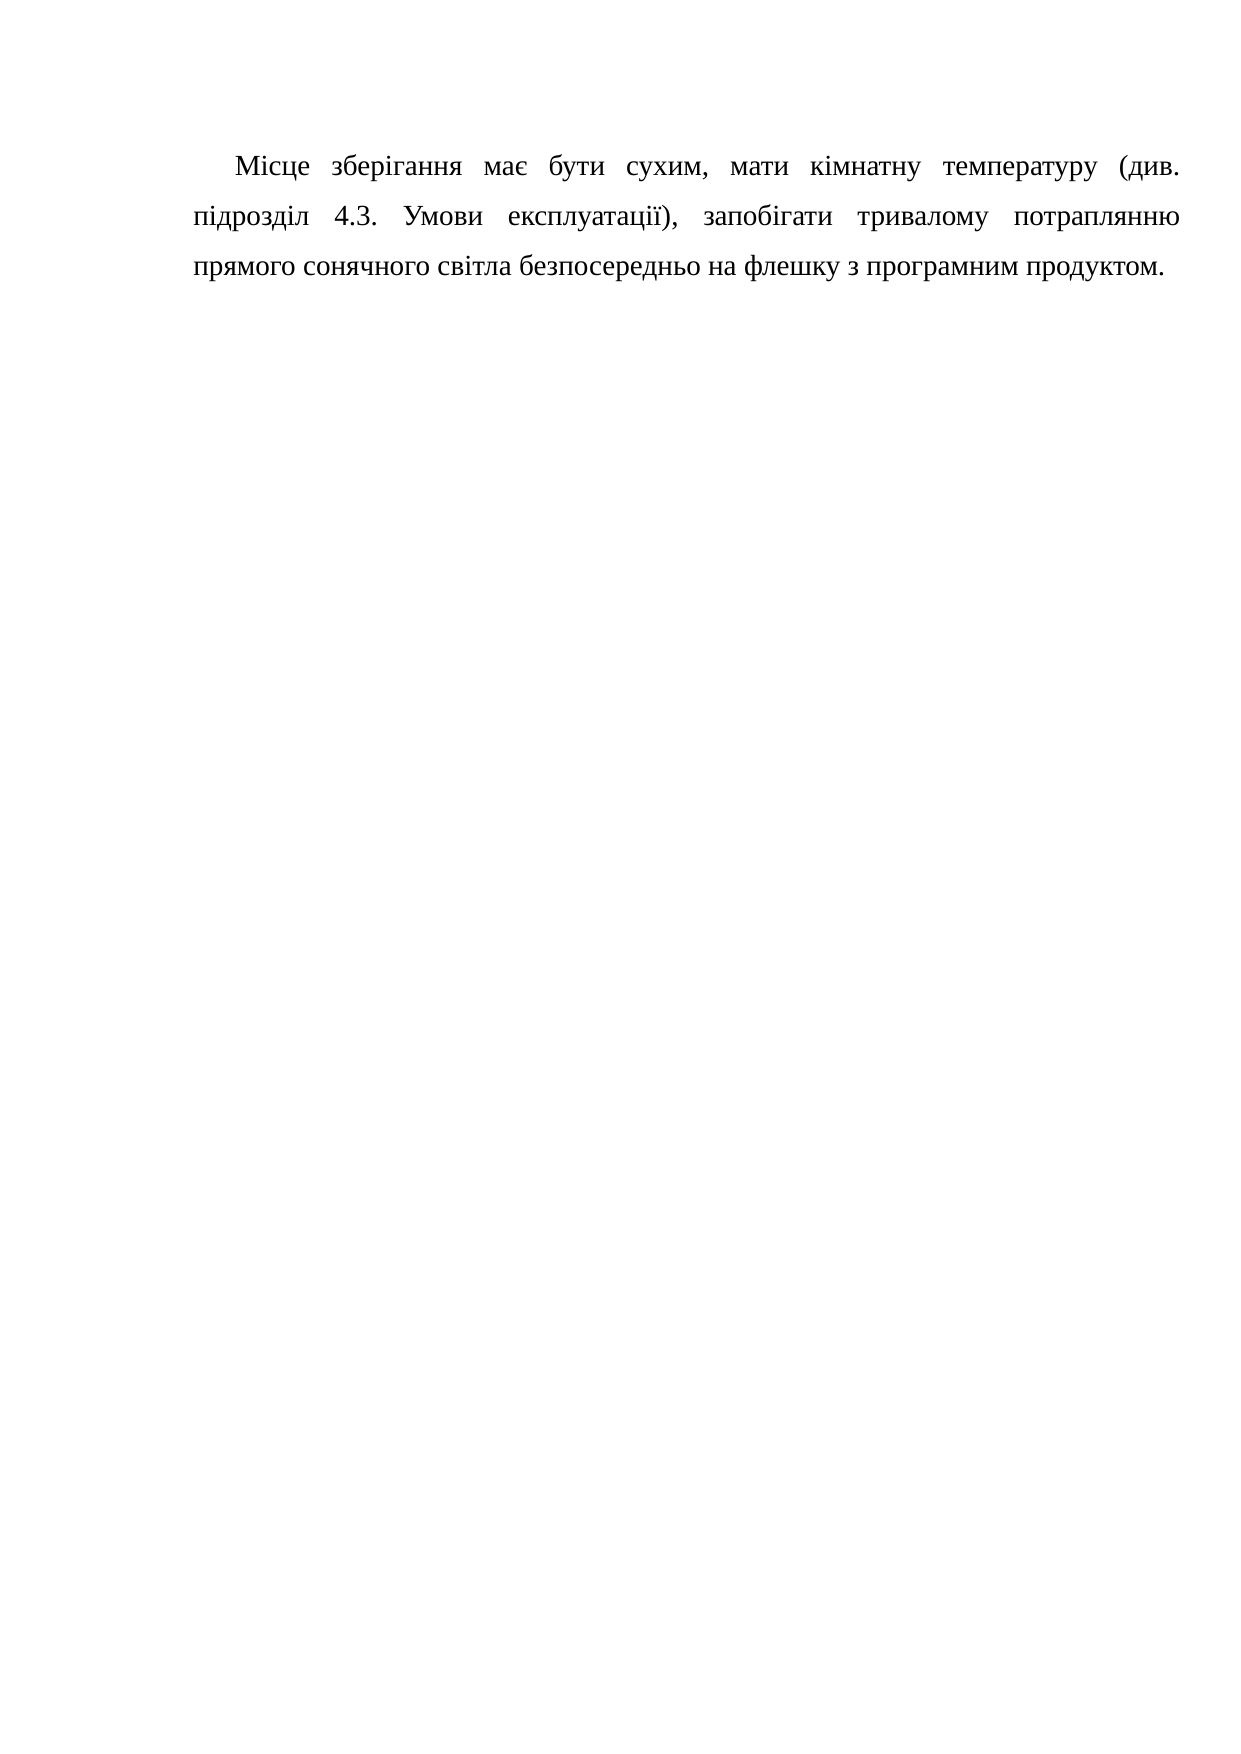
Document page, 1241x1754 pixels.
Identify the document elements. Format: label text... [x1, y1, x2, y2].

text Місце зберігання має бути сухим, мати кімнатну температуру (див. підрозділ 4.3. Умови експлуатації), запобігати тривалому потраплянню прямого сонячного світла безпосередньо на флешку з програмним продуктом. [193, 148, 1181, 282]
